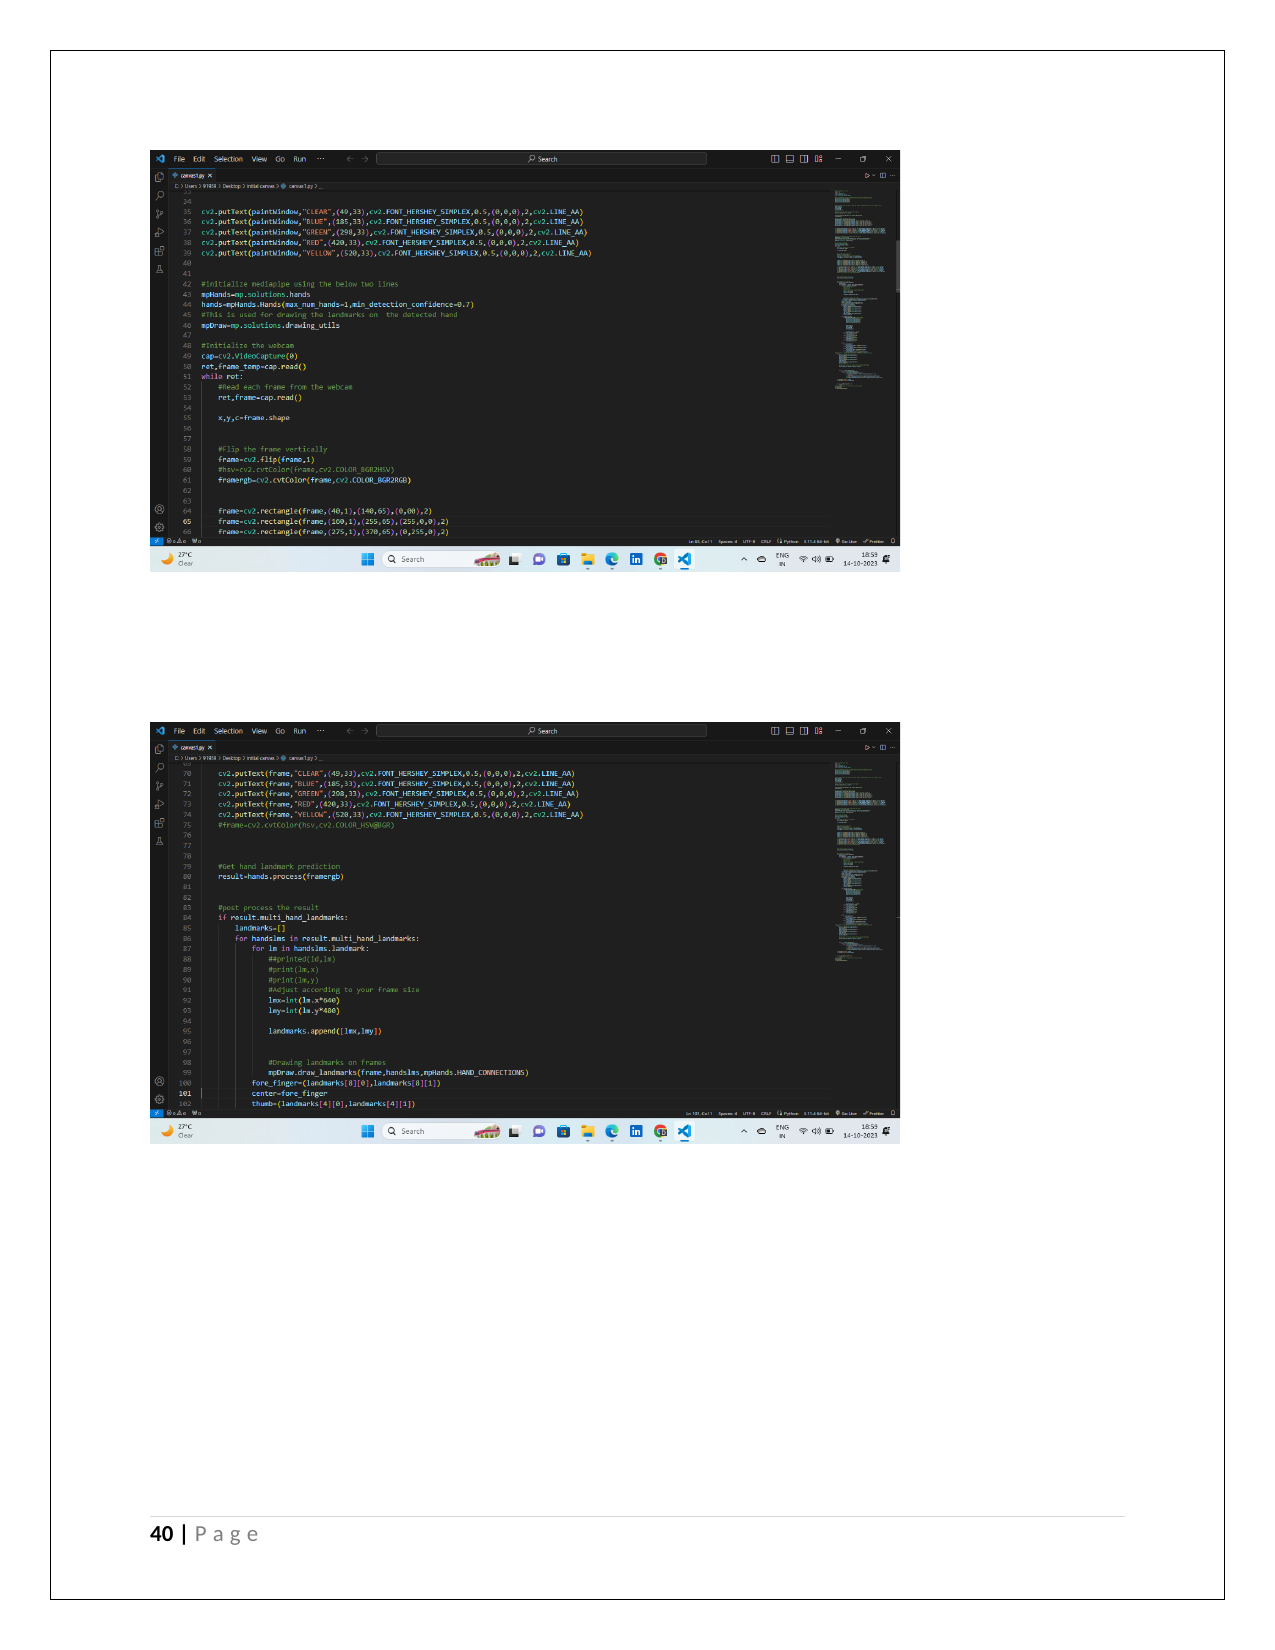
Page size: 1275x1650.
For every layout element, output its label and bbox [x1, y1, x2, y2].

picture [150, 722, 901, 1144]
picture [150, 150, 901, 572]
